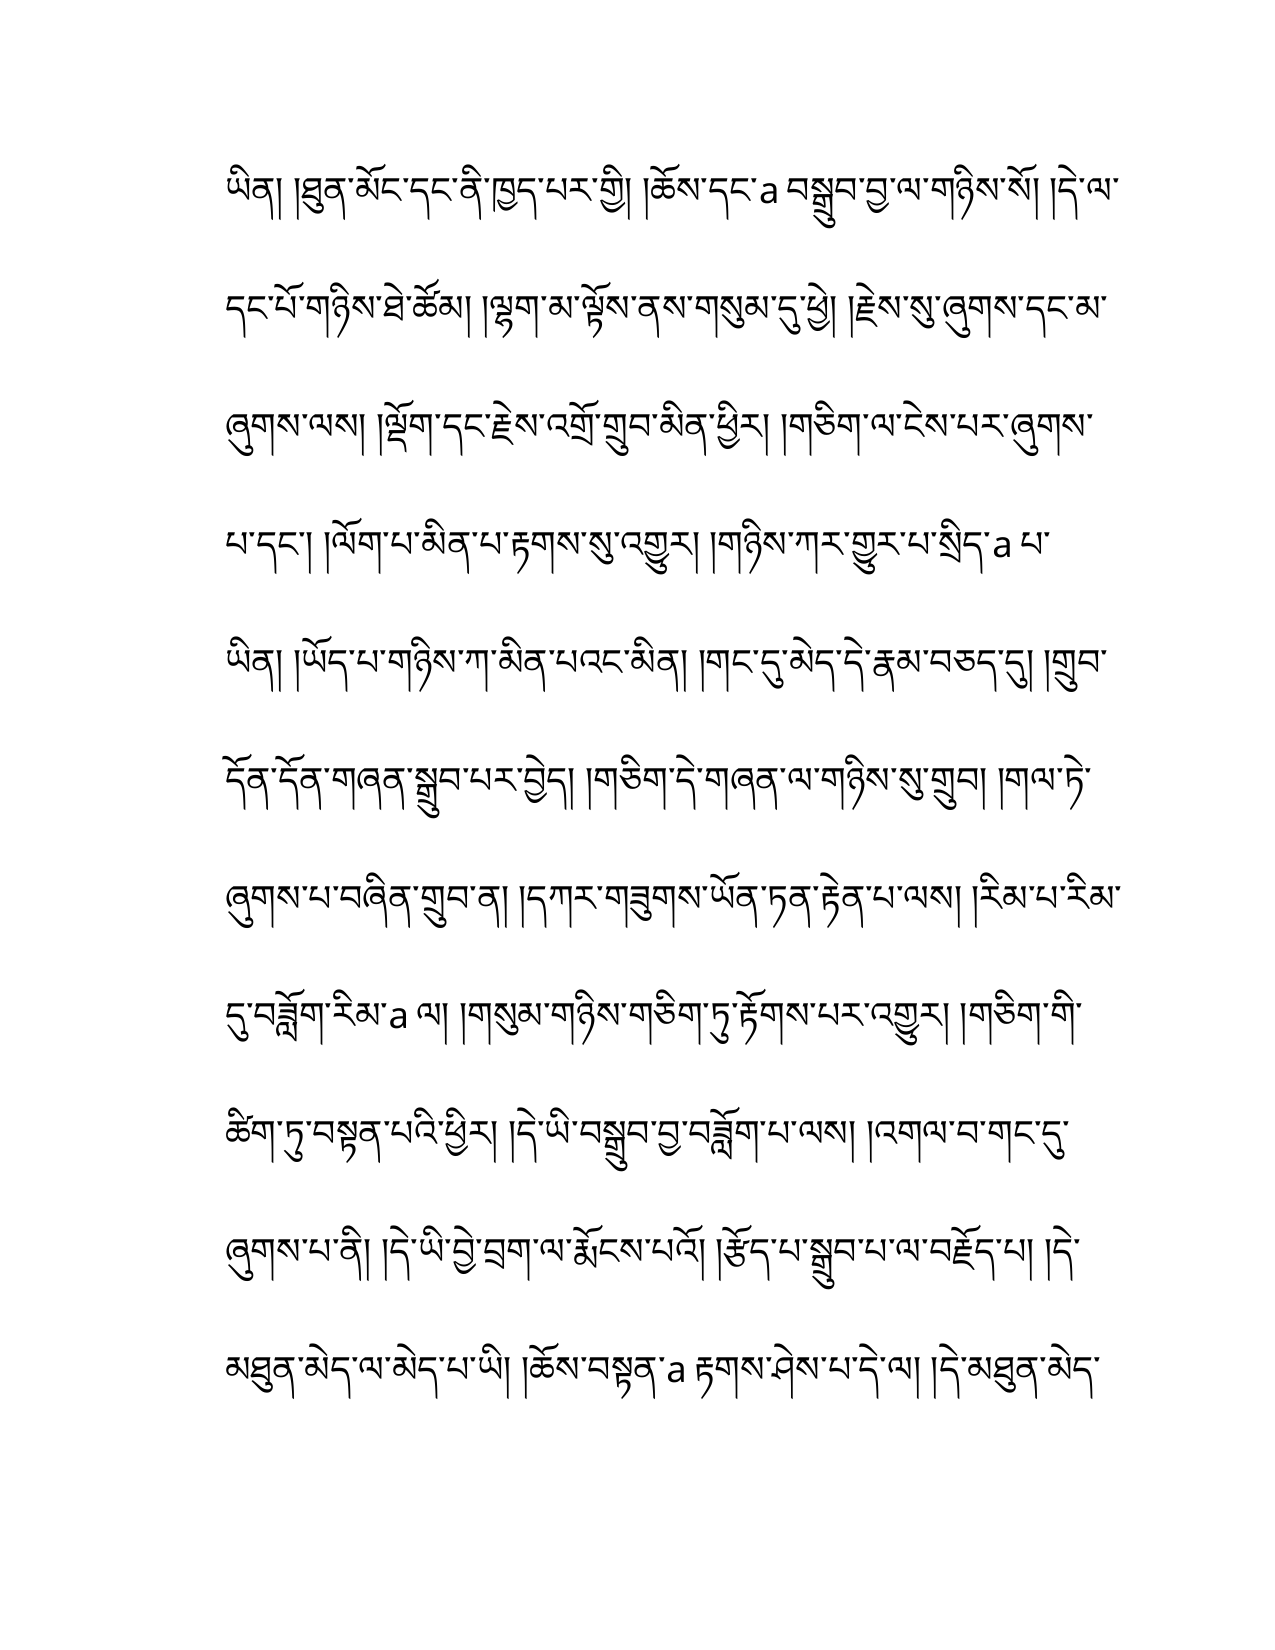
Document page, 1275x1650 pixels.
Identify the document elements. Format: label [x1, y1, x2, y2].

list [187, 150, 1125, 1432]
